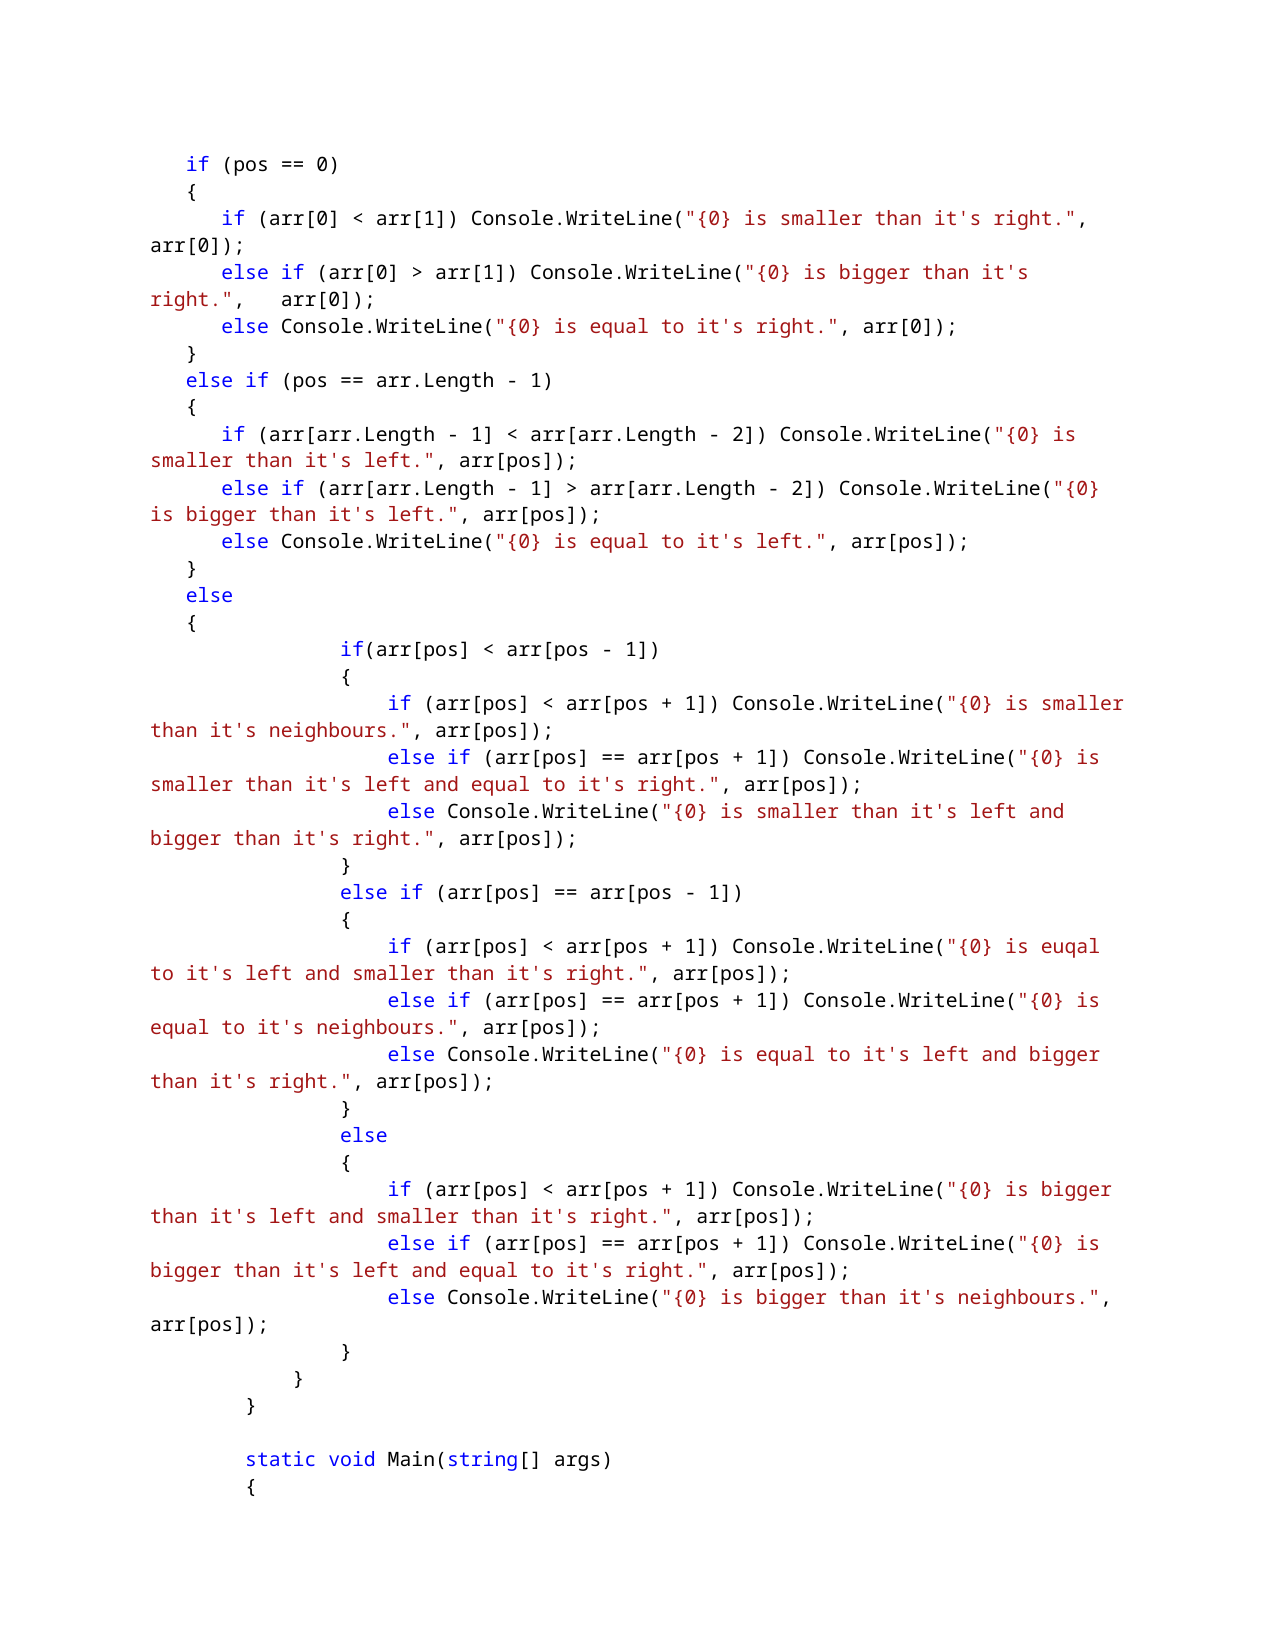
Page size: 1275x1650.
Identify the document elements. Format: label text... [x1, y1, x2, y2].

text if (arr[pos] < arr[pos + 1]) Console.WriteLine("{0} is bigger than it's left and smaller than it's right.", arr[pos]); [150, 1175, 1125, 1229]
text else Console.WriteLine("{0} is bigger than it's neighbours.", arr[pos]); [150, 1283, 1125, 1337]
text else if (pos == arr.Length - 1) [150, 366, 1125, 393]
text { [150, 1472, 1125, 1499]
text } [150, 1337, 1125, 1364]
text { [150, 663, 1125, 689]
text { [150, 609, 1125, 636]
text } [150, 339, 1125, 366]
text { [150, 905, 1125, 932]
text } [150, 555, 1125, 582]
text } [150, 1391, 1125, 1418]
text else if (arr[0] > arr[1]) Console.WriteLine("{0} is bigger than it's right.", arr[0]); [150, 258, 1125, 312]
text static void Main(string[] args) [150, 1445, 1125, 1472]
text else if (arr[pos] == arr[pos + 1]) Console.WriteLine("{0} is bigger than it's left and equal to it's right.", arr[pos]); [150, 1229, 1125, 1283]
text { [150, 393, 1125, 420]
text else Console.WriteLine("{0} is equal to it's left.", arr[pos]); [150, 528, 1125, 555]
text else if (arr[pos] == arr[pos - 1]) [150, 878, 1125, 905]
text else Console.WriteLine("{0} is equal to it's right.", arr[0]); [150, 312, 1125, 339]
text if (arr[arr.Length - 1] < arr[arr.Length - 2]) Console.WriteLine("{0} is smaller than it's left.", arr[pos]); [150, 420, 1125, 474]
text if (arr[pos] < arr[pos + 1]) Console.WriteLine("{0} is smaller than it's neighbours.", arr[pos]); [150, 689, 1125, 743]
text } [150, 1094, 1125, 1121]
text if (pos == 0) [150, 150, 1125, 177]
text else if (arr[pos] == arr[pos + 1]) Console.WriteLine("{0} is equal to it's neighbours.", arr[pos]); [150, 986, 1125, 1040]
text { [150, 177, 1125, 204]
text } [150, 851, 1125, 878]
text if (arr[0] < arr[1]) Console.WriteLine("{0} is smaller than it's right.", arr[0]); [150, 204, 1125, 258]
text else if (arr[arr.Length - 1] > arr[arr.Length - 2]) Console.WriteLine("{0} is bigger than it's left.", arr[pos]); [150, 474, 1125, 528]
text else Console.WriteLine("{0} is equal to it's left and bigger than it's right.", arr[pos]); [150, 1040, 1125, 1094]
text if(arr[pos] < arr[pos - 1]) [150, 636, 1125, 663]
text else Console.WriteLine("{0} is smaller than it's left and bigger than it's right.", arr[pos]); [150, 797, 1125, 851]
text else [150, 582, 1125, 609]
text if (arr[pos] < arr[pos + 1]) Console.WriteLine("{0} is euqal to it's left and smaller than it's right.", arr[pos]); [150, 932, 1125, 986]
text else [150, 1121, 1125, 1148]
text { [150, 1148, 1125, 1175]
text else if (arr[pos] == arr[pos + 1]) Console.WriteLine("{0} is smaller than it's left and equal to it's right.", arr[pos]); [150, 743, 1125, 797]
text } [150, 1364, 1125, 1391]
